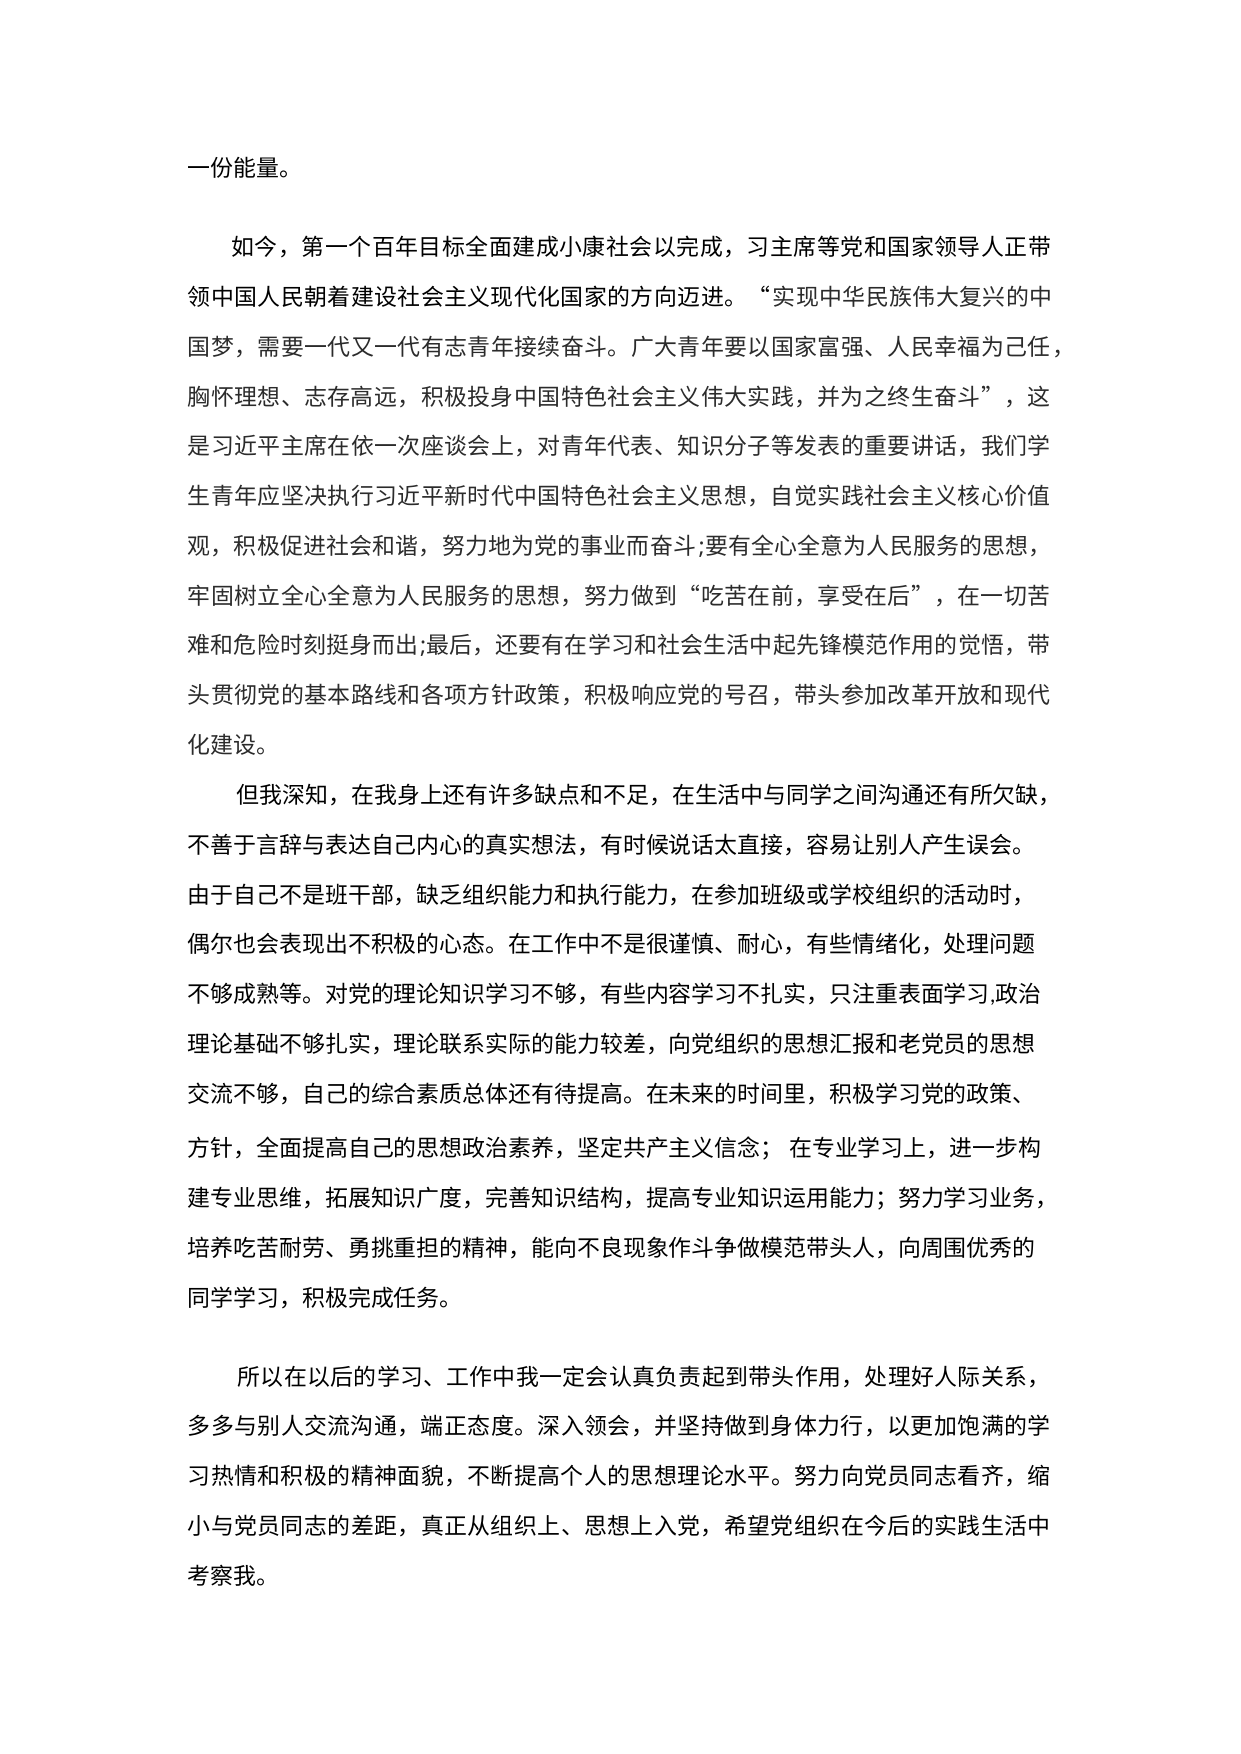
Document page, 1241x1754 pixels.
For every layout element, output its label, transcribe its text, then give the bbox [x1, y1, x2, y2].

text 所以在以后的学习、工作中我一定会认真负责起到带头作用，处理好人际关系，多多与别人交流沟通，端正态度。深入领会，并坚持做到身体力行，以更加饱满的学习热情和积极的精神面貌，不断提高个人的思想理论水平。努力向党员同志看齐，缩小与党员同志的差距，真正从组织上、思想上入党，希望党组织在今后的实践生活中考察我。 [187, 1358, 1053, 1591]
text 如今，第一个百年目标全面建成小康社会以完成，习主席等党和国家领导人正带领中国人民朝着建设社会主义现代化国家的方向迈进。“实现中华民族伟大复兴的中国梦，需要一代又一代有志青年接续奋斗。广大青年要以国家富强、人民幸福为己任，胸怀理想、志存高远，积极投身中国特色社会主义伟大实践，并为之终生奋斗”，这是习近平主席在依一次座谈会上，对青年代表、知识分子等发表的重要讲话，我们学生青年应坚决执行习近平新时代中国特色社会主义思想，自觉实践社会主义核心价值观，积极促进社会和谐，努力地为党的事业而奋斗;要有全心全意为人民服务的思想，牢固树立全心全意为人民服务的思想，努力做到“吃苦在前，享受在后”，在一切苦难和危险时刻挺身而出;最后，还要有在学习和社会生活中起先锋模范作用的觉悟，带头贯彻党的基本路线和各项方针政策，积极响应党的号召，带头参加改革开放和现代化建设。 [187, 229, 1053, 760]
text 但我深知，在我身上还有许多缺点和不足，在生活中与同学之间沟通还有所欠缺，不善于言辞与表达自己内心的真实想法，有时候说话太直接，容易让别人产生误会。由于自己不是班干部，缺乏组织能力和执行能力，在参加班级或学校组织的活动时，偶尔也会表现出不积极的心态。在工作中不是很谨慎、耐心，有些情绪化，处理问题不够成熟等。对党的理论知识学习不够，有些内容学习不扎实，只注重表面学习,政治理论基础不够扎实，理论联系实际的能力较差，向党组织的思想汇报和老党员的思想交流不够，自己的综合素质总体还有待提高。在未来的时间里，积极学习党的政策、方针，全面提高自己的思想政治素养，坚定共产主义信念； 在专业学习上，进一步构建专业思维，拓展知识广度，完善知识结构，提高专业知识运用能力；努力学习业务，培养吃苦耐劳、勇挑重担的精神，能向不良现象作斗争做模范带头人，向周围优秀的同学学习，积极完成任务。 [187, 777, 1053, 1313]
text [187, 150, 1053, 183]
